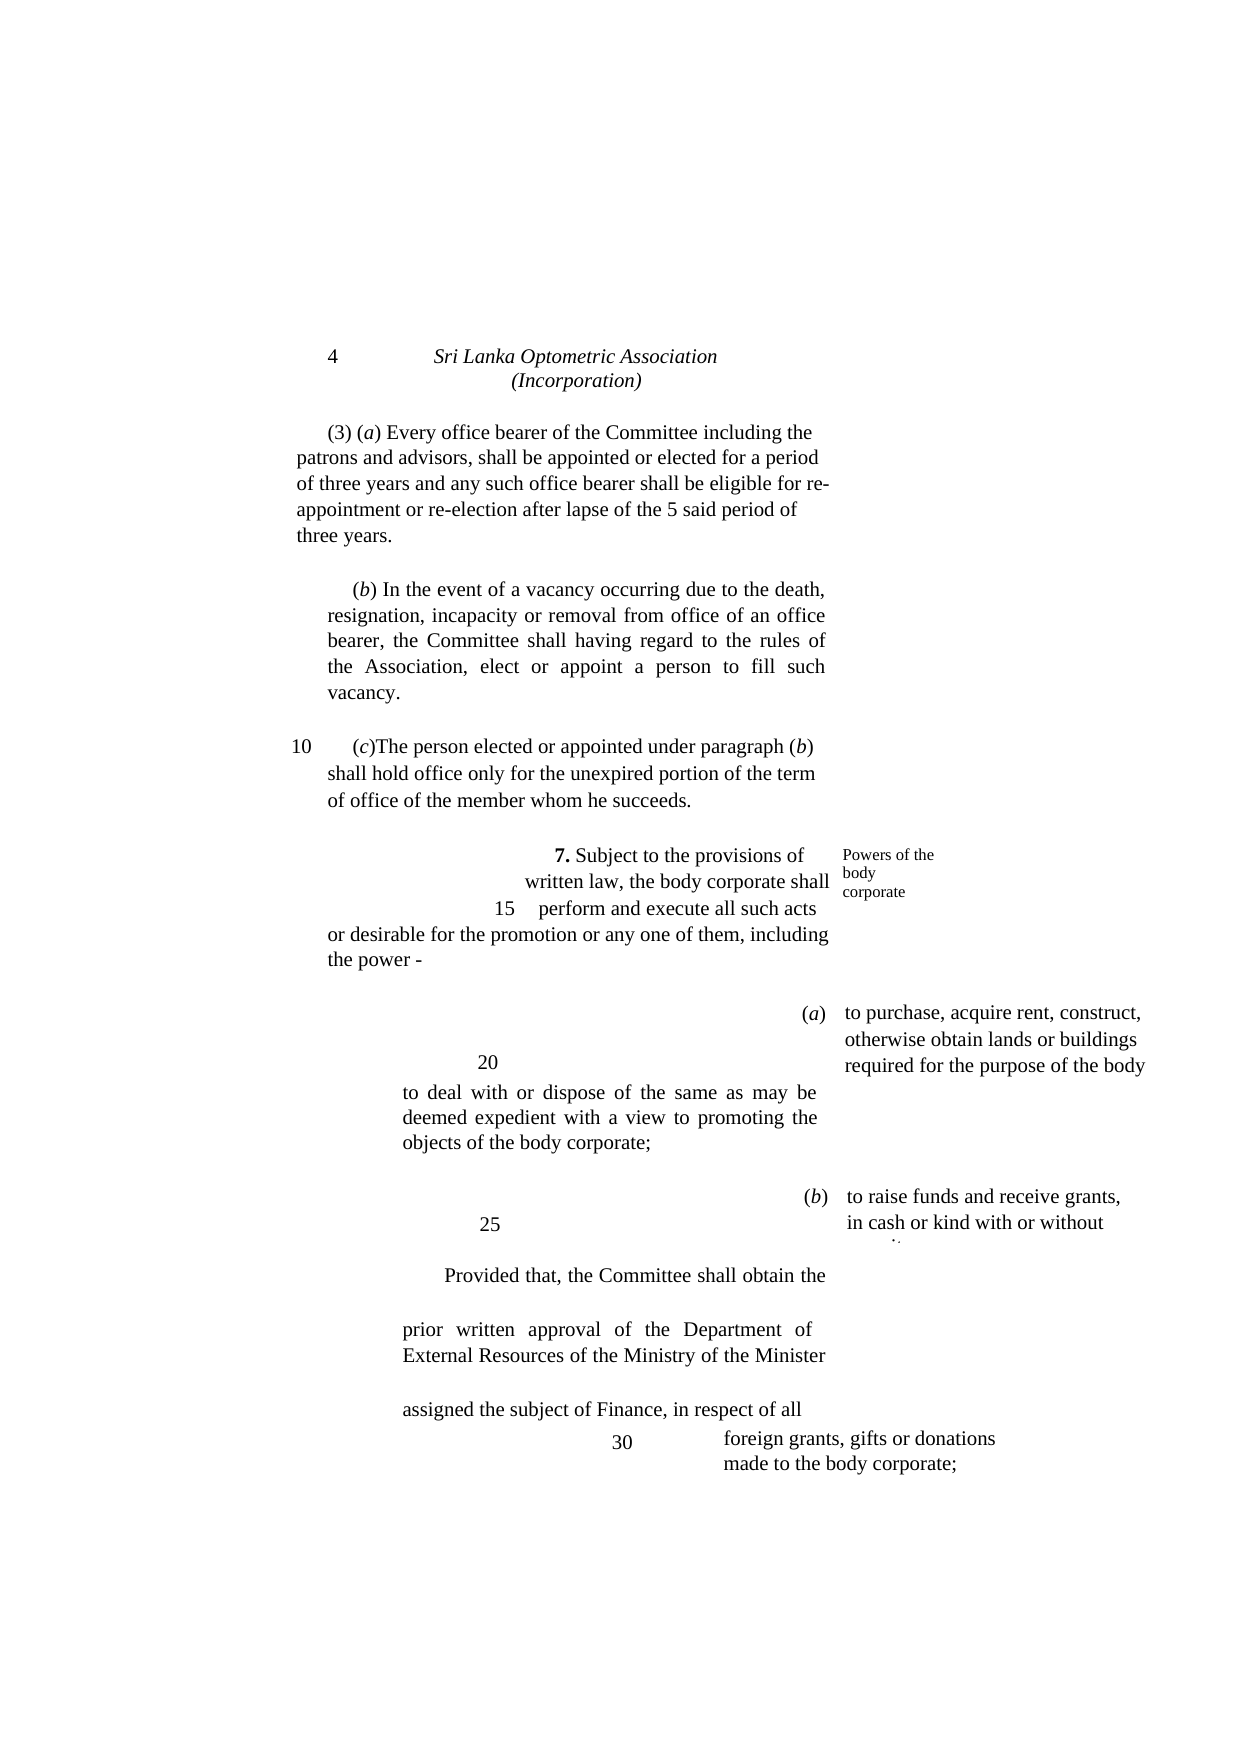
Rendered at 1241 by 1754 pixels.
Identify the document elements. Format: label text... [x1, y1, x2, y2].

table_header Powers of the [834, 838, 1147, 864]
table_header (a) [521, 995, 834, 1079]
text (3) (a) Every office bearer of the Committee including the patrons and advisors, shall be appointed or elected for a period of three years and any such office bearer shall be eligible for re-appointment or re-election after lapse of the 5 said period of three years. [296, 419, 835, 547]
text to deal with or dispose of the same as may be deemed expedient with a view to promoting the objects of the body corporate; [402, 1080, 826, 1154]
table_cell in cash or kind with or without security: [836, 1209, 1149, 1242]
table_header 25 [210, 1178, 523, 1242]
text 4 Sri Lanka Optometric Association (Incorporation) [327, 345, 730, 392]
table_cell otherwise obtain lands or buildings which may be [834, 1024, 1147, 1051]
text Provided that, the Committee shall obtain the prior written approval of the Department of External Resources of the Ministry of the Minister assigned the subject of Finance, in respect of all [402, 1263, 826, 1421]
table_header (b) [523, 1178, 836, 1242]
text 10 (c)The person elected or appointed under paragraph (b) shall hold office only for the unexpired portion of the term of office of the member whom he succeeds. [291, 734, 835, 814]
table_cell perform and execute all such acts and matters as necessary [521, 893, 834, 921]
table_header 20 [208, 995, 521, 1079]
table_cell corporate [834, 883, 1147, 921]
table_cell written law, the body corporate shall have the power to do, [521, 869, 834, 893]
text or desirable for the promotion or any one of them, including the power - [327, 922, 835, 971]
table_cell body [834, 864, 1147, 883]
text (b) In the event of a vacancy occurring due to the death, resignation, incapacity or removal from office of an office bearer, the Committee shall having regard to the rules of the Association, elect or appoint a person to fill such vacancy. [327, 577, 826, 704]
table_header 15 [208, 838, 521, 921]
table_cell required for the purpose of the body corporate and [834, 1051, 1147, 1079]
table_header 30 [208, 1424, 677, 1474]
table_header to raise funds and receive grants, gifts or donations, [836, 1178, 1149, 1209]
table_header to purchase, acquire rent, construct, renovate and [834, 995, 1147, 1024]
table_header 7. Subject to the provisions of this Act and any other [521, 838, 834, 869]
table_header foreign grants, gifts or donations made to the body corporate; [677, 1424, 1147, 1474]
